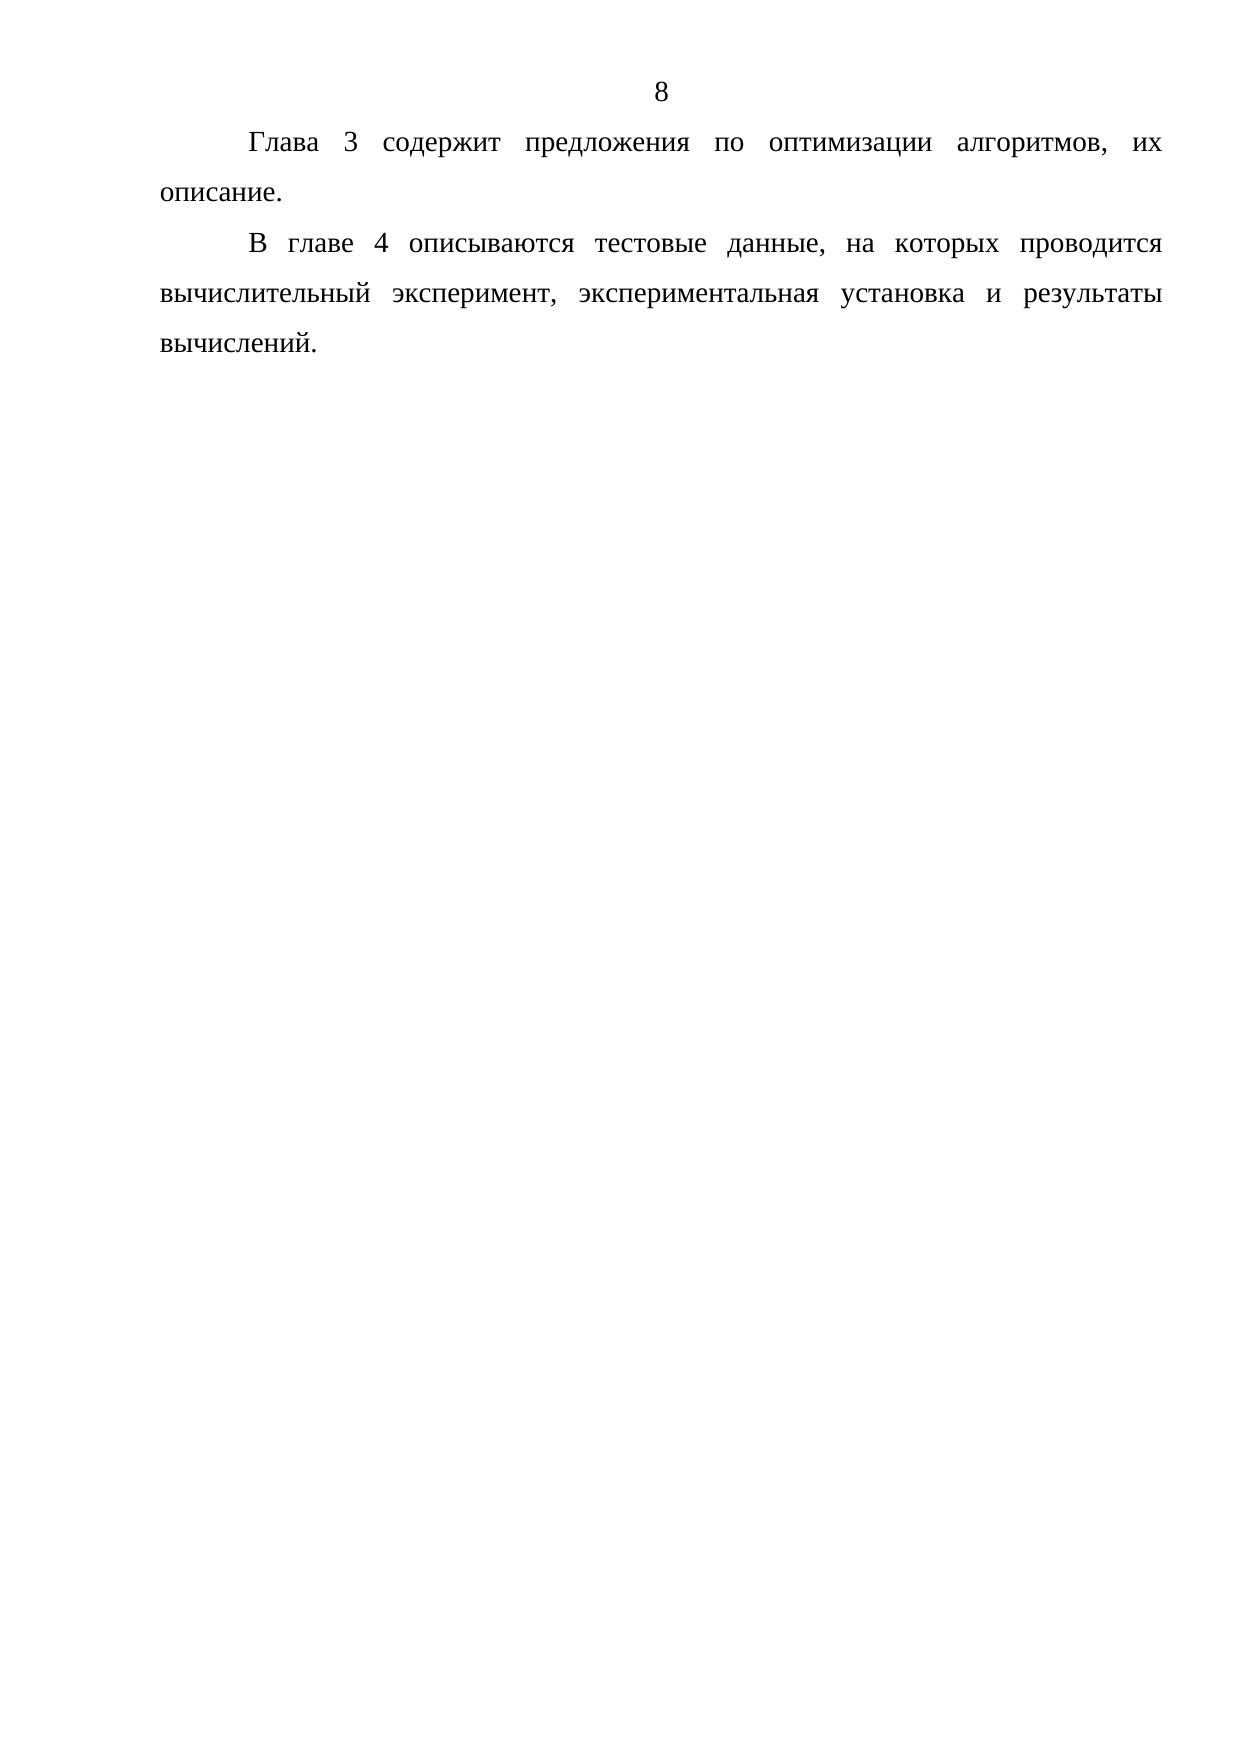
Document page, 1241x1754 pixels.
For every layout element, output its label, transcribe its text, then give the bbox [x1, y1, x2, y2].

text В главе 4 описываются тестовые данные, на которых проводится вычислительный эксперимент, экспериментальная установка и результаты вычислений. [159, 225, 1163, 359]
text Глава 3 содержит предложения по оптимизации алгоритмов, их описание. [159, 124, 1163, 208]
